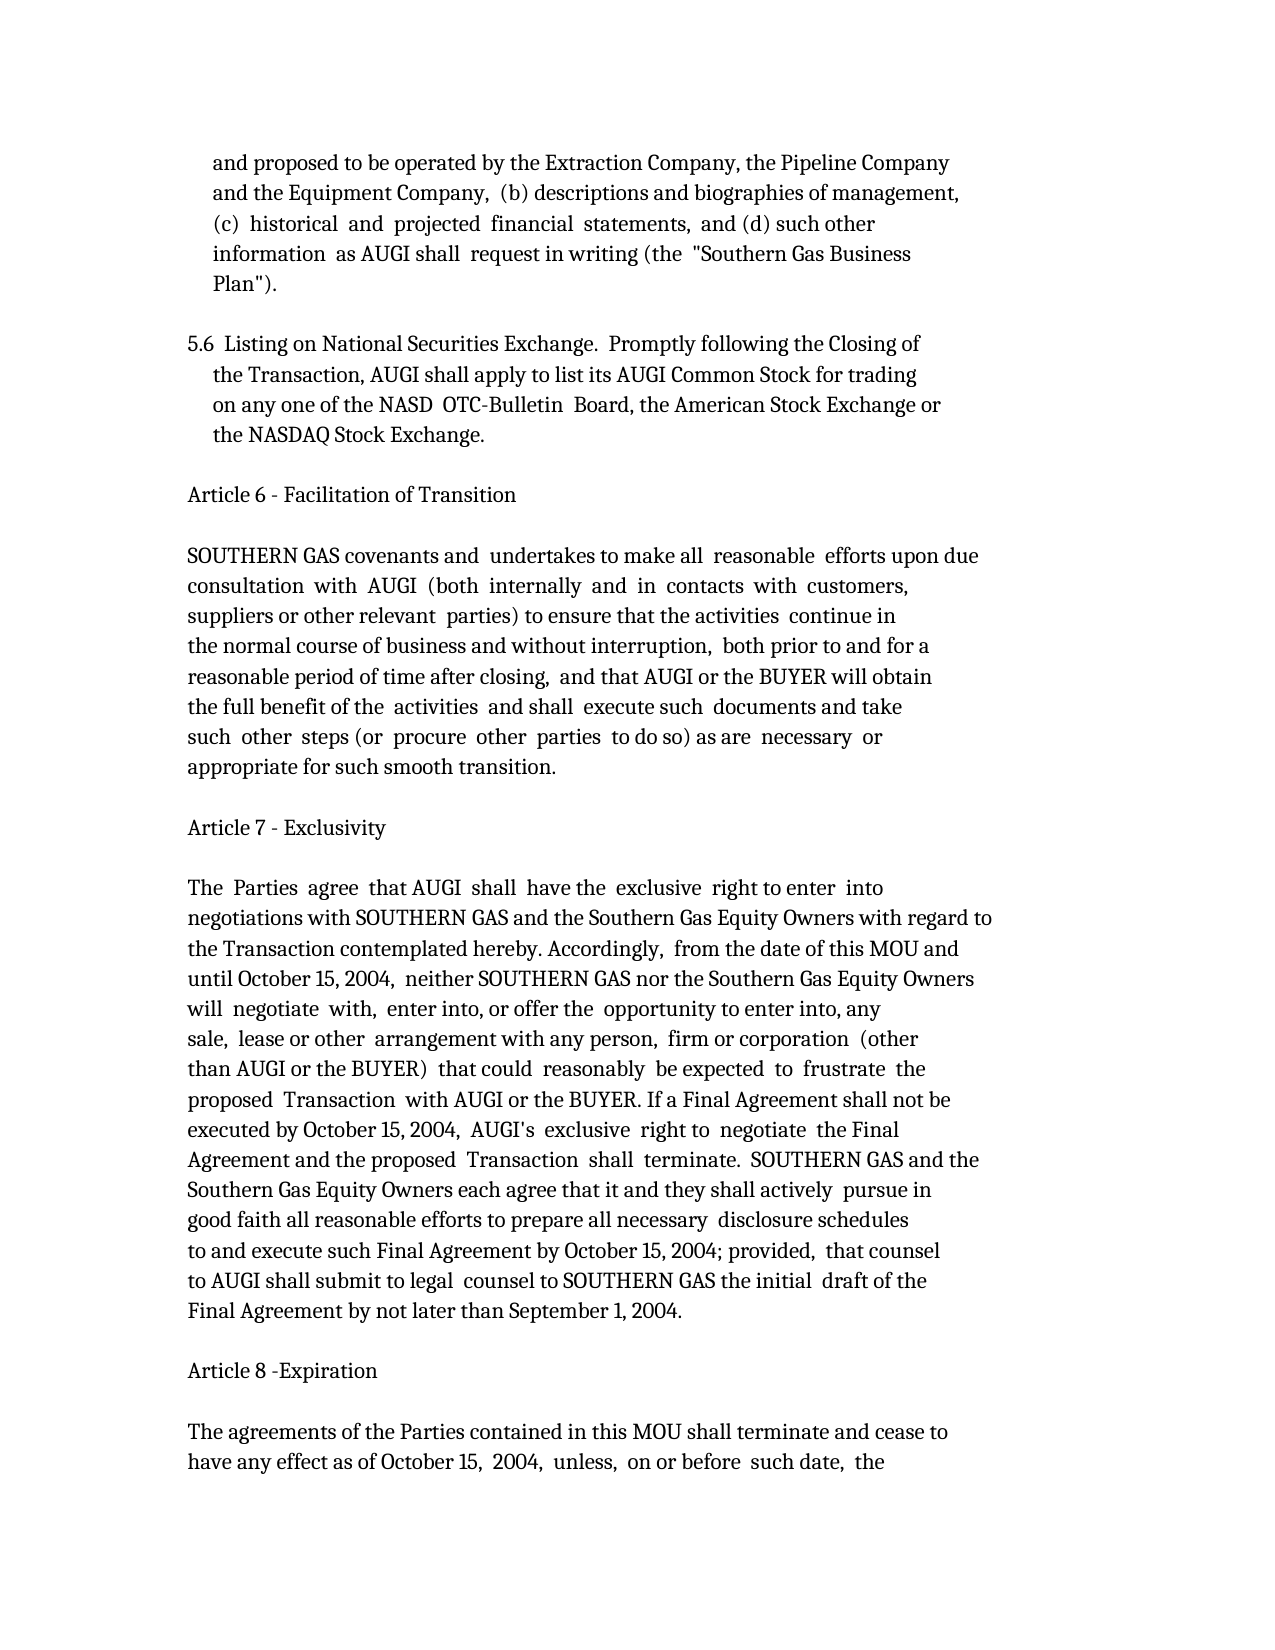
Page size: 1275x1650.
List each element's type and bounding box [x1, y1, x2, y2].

text [187, 150, 1087, 1475]
